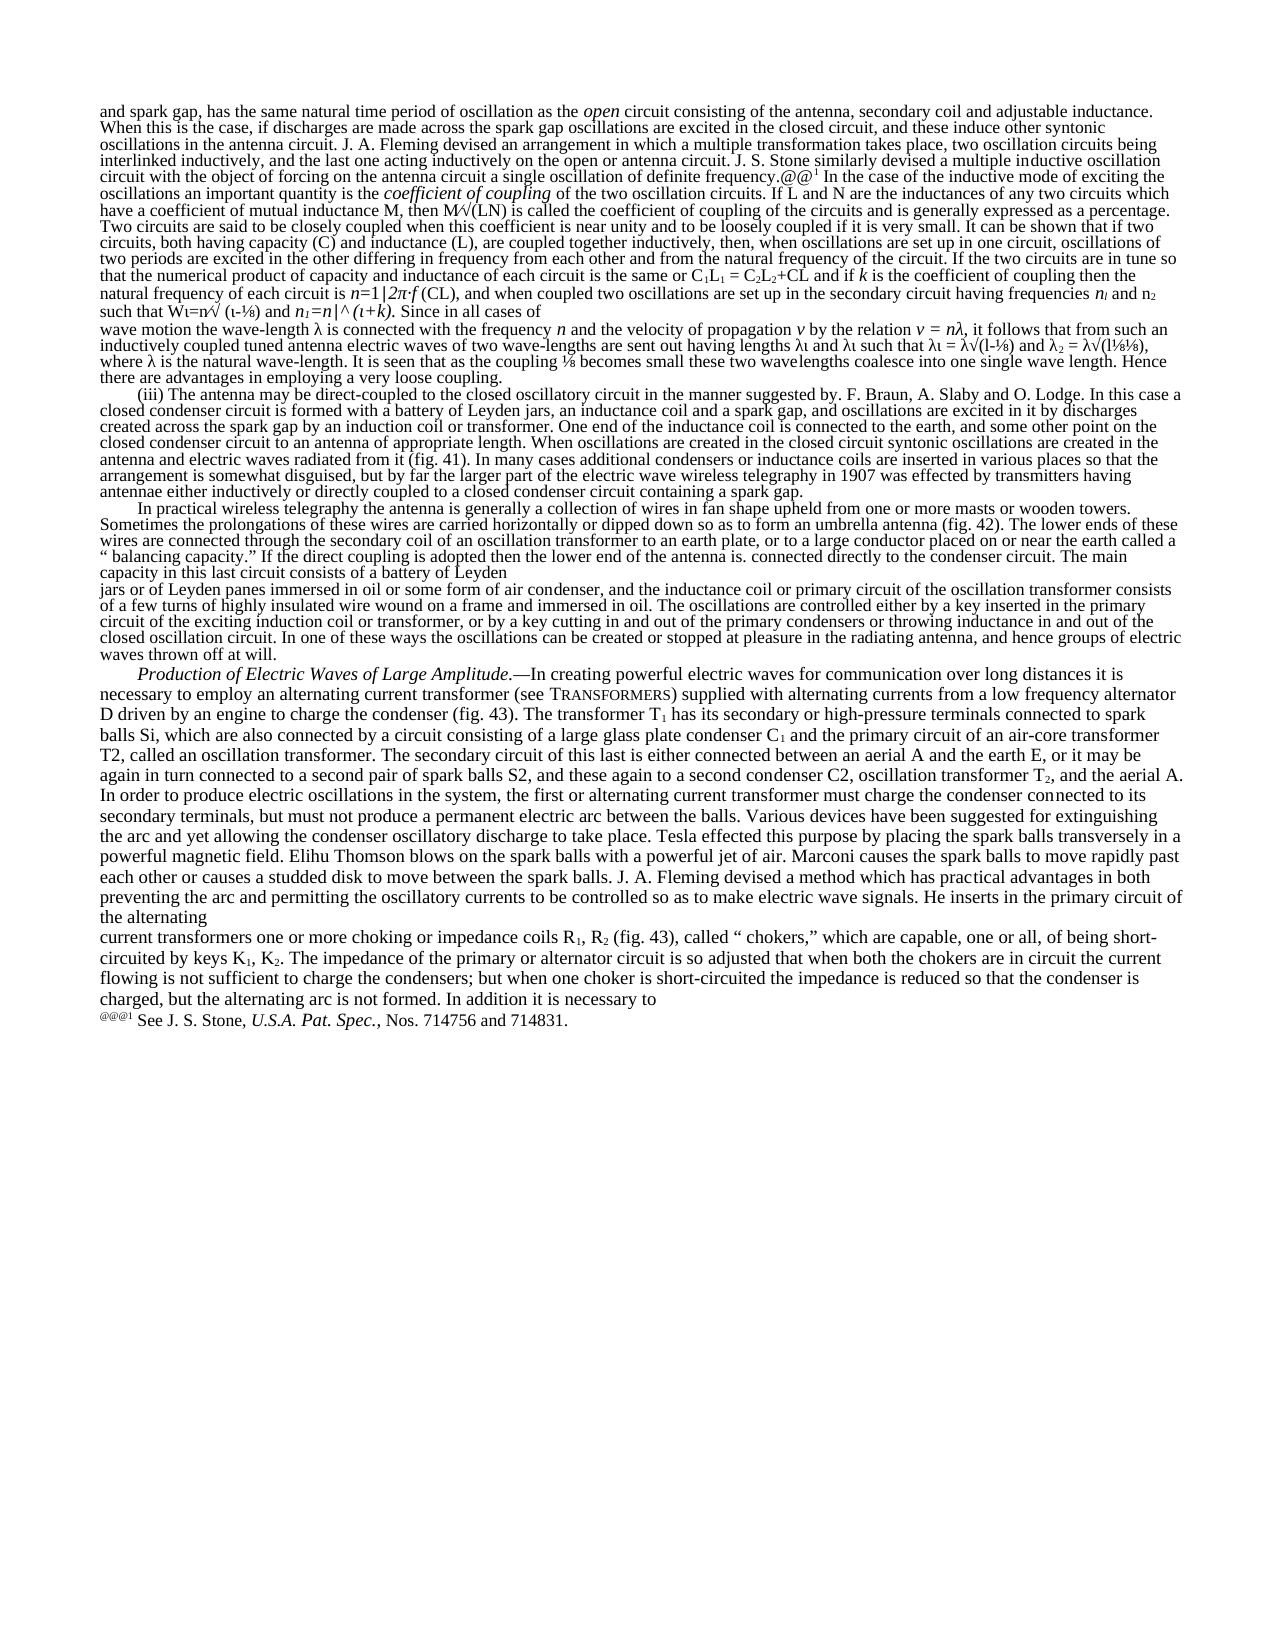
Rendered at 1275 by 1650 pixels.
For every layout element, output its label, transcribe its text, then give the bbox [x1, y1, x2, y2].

text wave motion the wave-length λ is connected with the frequency n and the velocity of propagation v by the relation v = nλ, it follows that from such an inductively coupled tuned antenna electric waves of two wave-lengths are sent out having lengths λι and λι such that λι = λ√(l-⅛) and λ2 = λ√(l⅛⅛), where λ is the natural wave-length. It is seen that as the coupling ⅛ becomes small these two wavelengths coalesce into one single wave length. Hence there are advantages in employing a very loose coupling. [99, 322, 1185, 388]
text and spark gap, has the same natural time period of oscillation as the open circuit consisting of the antenna, secondary coil and adjustable inductance. When this is the case, if discharges are made across the spark gap oscillations are excited in the closed circuit, and these induce other syntonic oscillations in the antenna circuit. J. A. Fleming devised an arrangement in which a multiple transformation takes place, two oscillation circuits being interlinked inductively, and the last one acting inductively on the open or antenna circuit. J. S. Stone similarly devised a multiple inductive oscillation circuit with the object of forcing on the antenna circuit a single oscillation of definite frequency.@@1 In the case of the inductive mode of exciting the oscillations an important quantity is the coefficient of coupling of the two oscillation circuits. If L and N are the inductances of any two circuits which have a coefficient of mutual inductance M, then M∕√(LN) is called the coefficient of coupling of the circuits and is generally expressed as a percentage. Two circuits are said to be closely coupled when this coefficient is near unity and to be loosely coupled if it is very small. It can be shown that if two circuits, both having capacity (C) and inductance (L), are coupled together inductively, then, when oscillations are set up in one circuit, oscillations of two periods are excited in the other differing in frequency from each other and from the natural frequency of the circuit. If the two circuits are in tune so that the numerical product of capacity and inductance of each circuit is the same or C1L1 = C2L2+CL and if k is the coefficient of coupling then the natural frequency of each circuit is n=1∣2π∙f (CL), and when coupled two oscillations are set up in the secondary circuit having frequencies nl and n2 such that Wι=n∕√ (ι-⅛) and n1=n∣^ (ι+k). Since in all cases of [99, 104, 1185, 322]
text current transformers one or more choking or impedance coils R1, R2 (fig. 43), called “ chokers,” which are capable, one or all, of being short-circuited by keys K1, K2. The impedance of the primary or alternator circuit is so adjusted that when both the chokers are in circuit the current flowing is not sufficient to charge the condensers; but when one choker is short-circuited the impedance is reduced so that the condenser is charged, but the alternating arc is not formed. In addition it is necessary to [99, 928, 1185, 1009]
text Production of Electric Waves of Large Amplitude.—In creating powerful electric waves for communication over long distances it is necessary to employ an alternating current transformer (see Transformers) supplied with alternating currents from a low frequency alternator D driven by an engine to charge the condenser (fig. 43). The transformer T1 has its secondary or high-pressure terminals connected to spark balls Si, which are also connected by a circuit consisting of a large glass plate condenser C1 and the primary circuit of an air-core transformer T2, called an oscillation transformer. The secondary circuit of this last is either connected between an aerial A and the earth E, or it may be again in turn connected to a second pair of spark balls S2, and these again to a second condenser C2, oscillation transformer T2, and the aerial A. In order to produce electric oscillations in the system, the first or alternating current transformer must charge the condenser connected to its secondary terminals, but must not produce a permanent electric arc between the balls. Various devices have been suggested for extinguishing the arc and yet allowing the condenser oscillatory discharge to take place. Tesla effected this purpose by placing the spark balls transversely in a powerful magnetic field. Elihu Thomson blows on the spark balls with a powerful jet of air. Marconi causes the spark balls to move rapidly past each other or causes a studded disk to move between the spark balls. J. A. Fleming devised a method which has practical advantages in both preventing the arc and permitting the oscillatory currents to be controlled so as to make electric wave signals. He inserts in the primary circuit of the alternating [99, 664, 1185, 928]
text In practical wireless telegraphy the antenna is generally a collection of wires in fan shape upheld from one or more masts or wooden towers. Sometimes the prolongations of these wires are carried horizontally or dipped down so as to form an umbrella antenna (fig. 42). The lower ends of these wires are connected through the secondary coil of an oscillation transformer to an earth plate, or to a large conductor placed on or near the earth called a “ balancing capacity.” If the direct coupling is adopted then the lower end of the antenna is. connected directly to the condenser circuit. The main capacity in this last circuit consists of a battery of Leyden [99, 501, 1185, 583]
text jars or of Leyden panes immersed in oil or some form of air condenser, and the inductance coil or primary circuit of the oscillation transformer consists of a few turns of highly insulated wire wound on a frame and immersed in oil. The oscillations are controlled either by a key inserted in the primary circuit of the exciting induction coil or transformer, or by a key cutting in and out of the primary condensers or throwing inductance in and out of the closed oscillation circuit. In one of these ways the oscillations can be created or stopped at pleasure in the radiating antenna, and hence groups of electric waves thrown off at will. [99, 583, 1185, 664]
text @@@1 See J. S. Stone, U.S.A. Pat. Spec., Nos. 714756 and 714831. [99, 1009, 1185, 1031]
text (iii) The antenna may be direct-coupled to the closed oscillatory circuit in the manner suggested by. F. Braun, A. Slaby and O. Lodge. In this case a closed condenser circuit is formed with a battery of Leyden jars, an inductance coil and a spark gap, and oscillations are excited in it by discharges created across the spark gap by an induction coil or transformer. One end of the inductance coil is connected to the earth, and some other point on the closed condenser circuit to an antenna of appropriate length. When oscillations are created in the closed circuit syntonic oscillations are created in the antenna and electric waves radiated from it (fig. 41). In many cases additional condensers or inductance coils are inserted in various places so that the arrangement is somewhat disguised, but by far the larger part of the electric wave wireless telegraphy in 1907 was effected by transmitters having antennae either inductively or directly coupled to a closed condenser circuit containing a spark gap. [99, 388, 1185, 501]
